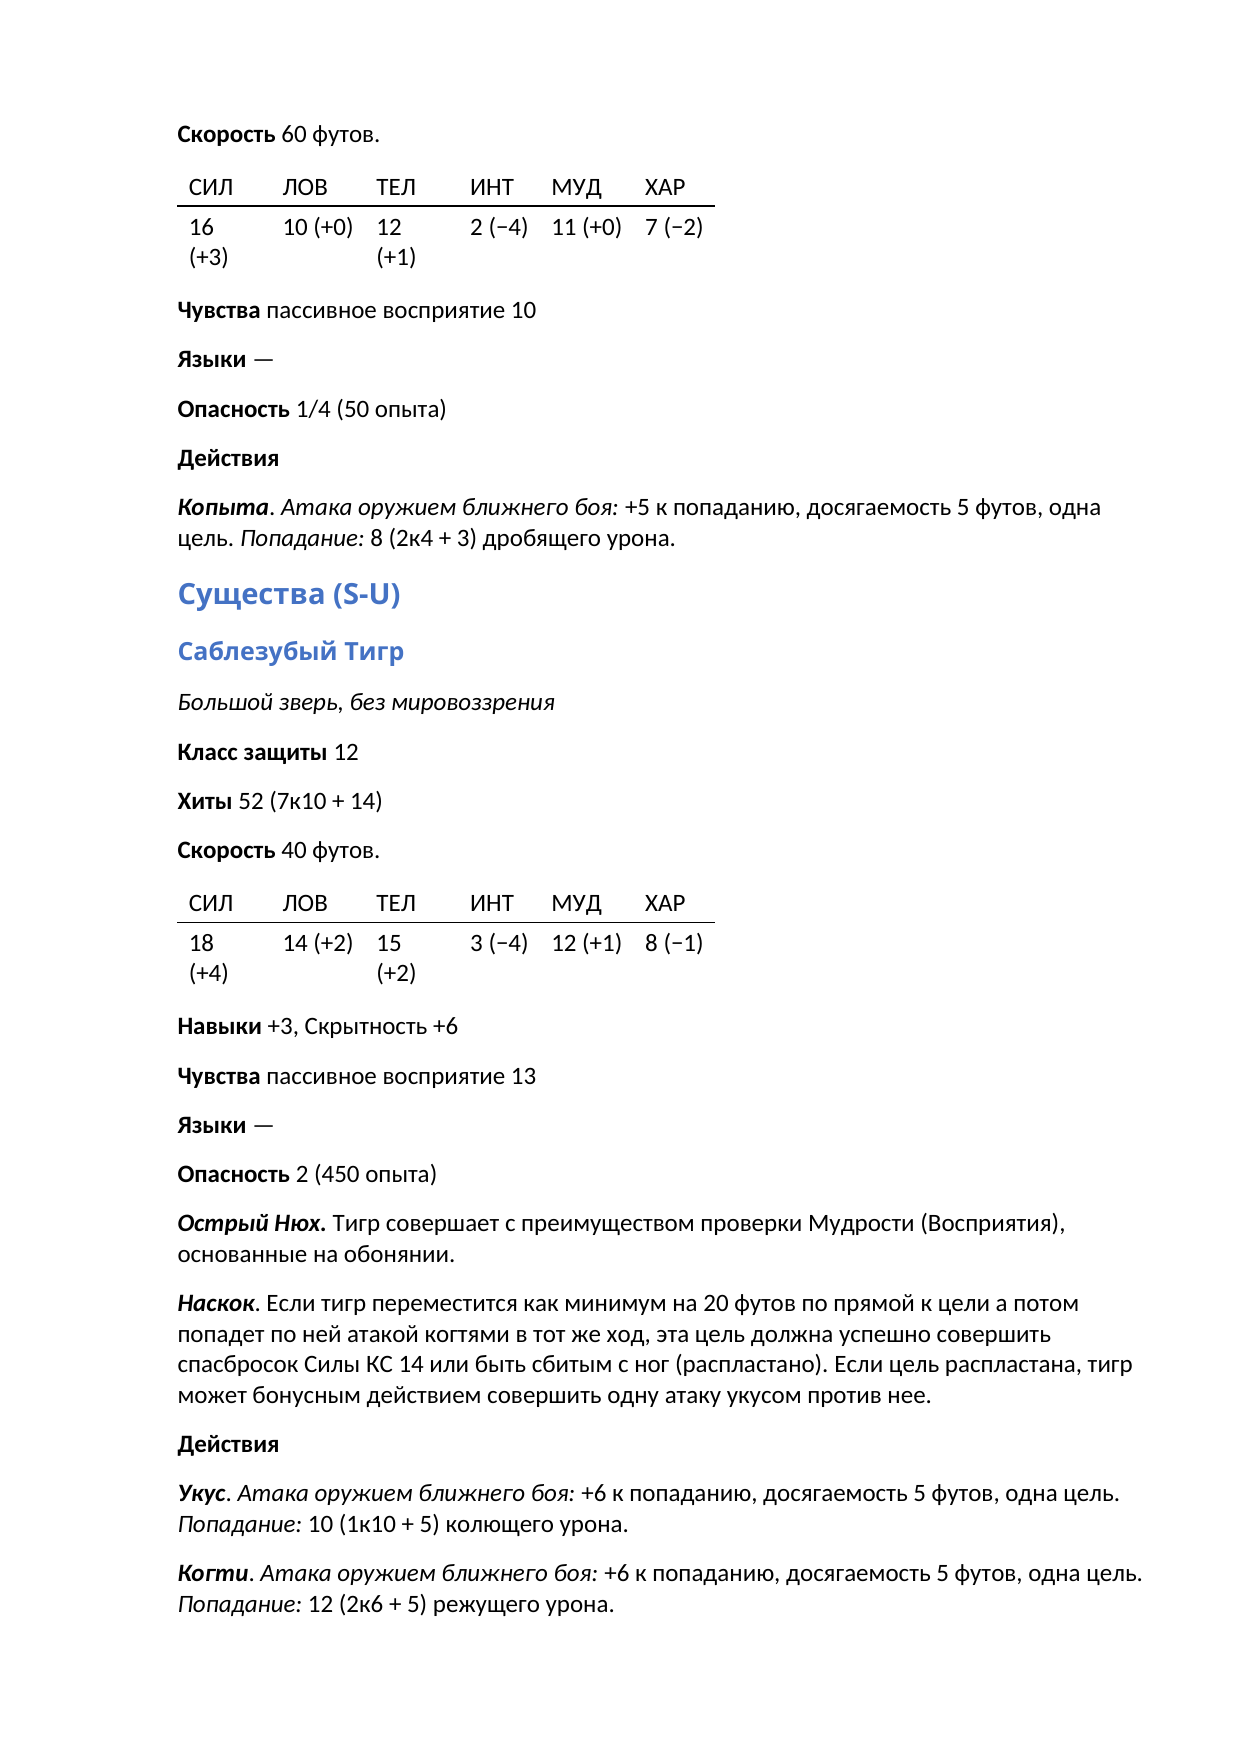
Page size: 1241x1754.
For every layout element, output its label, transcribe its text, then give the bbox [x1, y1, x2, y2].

table_header ТЕЛ [365, 884, 459, 922]
text Скорость 40 футов. [177, 834, 1152, 865]
text Наскок. Если тигр переместится как минимум на 20 футов по прямой к цели а потом попадет по ней атакой когтями в тот же ход, эта цель должна успешно совершить спасбросок Силы КС 14 или быть сбитым с ног (распластано). Если цель распластана, тигр может бонусным действием совершить одну атаку укусом против нее. [177, 1287, 1152, 1409]
text Большой зверь, без мировоззрения [177, 687, 1152, 717]
text Действия [177, 1428, 1152, 1459]
text Когти. Атака оружием ближнего боя: +6 к попаданию, досягаемость 5 футов, одна цель. Попадание: 12 (2к6 + 5) режущего урона. [177, 1557, 1152, 1618]
table_header МУД [540, 168, 634, 205]
text Опасность 2 (450 опыта) [177, 1158, 1152, 1189]
text Языки — [177, 1109, 1152, 1139]
table_cell 8 (−1) [634, 923, 715, 992]
text Укус. Атака оружием ближнего боя: +6 к попаданию, досягаемость 5 футов, одна цель. Попадание: 10 (1к10 + 5) колющего урона. [177, 1477, 1152, 1538]
table_cell 14 (+2) [271, 923, 365, 992]
subtitle Саблезубый Тигр [177, 634, 1152, 668]
table_header ИНТ [459, 884, 540, 922]
text Скорость 60 футов. [177, 118, 1152, 149]
table_header ХАР [634, 884, 715, 922]
table_cell 10 (+0) [271, 207, 365, 276]
table_header СИЛ [177, 168, 271, 205]
text Действия [177, 442, 1152, 473]
table_header ЛОВ [271, 168, 365, 205]
table_cell 2 (−4) [459, 207, 540, 276]
table_cell 18 (+4) [177, 923, 271, 992]
text Языки — [177, 343, 1152, 374]
text Чувства пассивное восприятие 13 [177, 1060, 1152, 1090]
table_header СИЛ [177, 884, 271, 922]
text Опасность 1/4 (50 опыта) [177, 393, 1152, 423]
text Навыки +3, Скрытность +6 [177, 1011, 1152, 1041]
table_header ЛОВ [271, 884, 365, 922]
table_header ХАР [634, 168, 715, 205]
text Хиты 52 (7к10 + 14) [177, 785, 1152, 816]
table_cell 16 (+3) [177, 207, 271, 276]
text Копыта. Атака оружием ближнего боя: +5 к попаданию, досягаемость 5 футов, одна цель. Попадание: 8 (2к4 + 3) дробящего урона. [177, 491, 1152, 552]
table_header ТЕЛ [365, 168, 459, 205]
table_cell 3 (−4) [459, 923, 540, 992]
table_header МУД [540, 884, 634, 922]
table_cell 7 (−2) [634, 207, 715, 276]
table_cell 11 (+0) [540, 207, 634, 276]
subtitle Существа (S-U) [177, 573, 1152, 613]
table_header ИНТ [459, 168, 540, 205]
text Острый Нюх. Тигр совершает с преимуществом проверки Мудрости (Восприятия), основанные на обонянии. [177, 1208, 1152, 1269]
text Чувства пассивное восприятие 10 [177, 294, 1152, 325]
table_cell 12 (+1) [365, 207, 459, 276]
table_cell 12 (+1) [540, 923, 634, 992]
text Класс защиты 12 [177, 736, 1152, 766]
table_cell 15 (+2) [365, 923, 459, 992]
